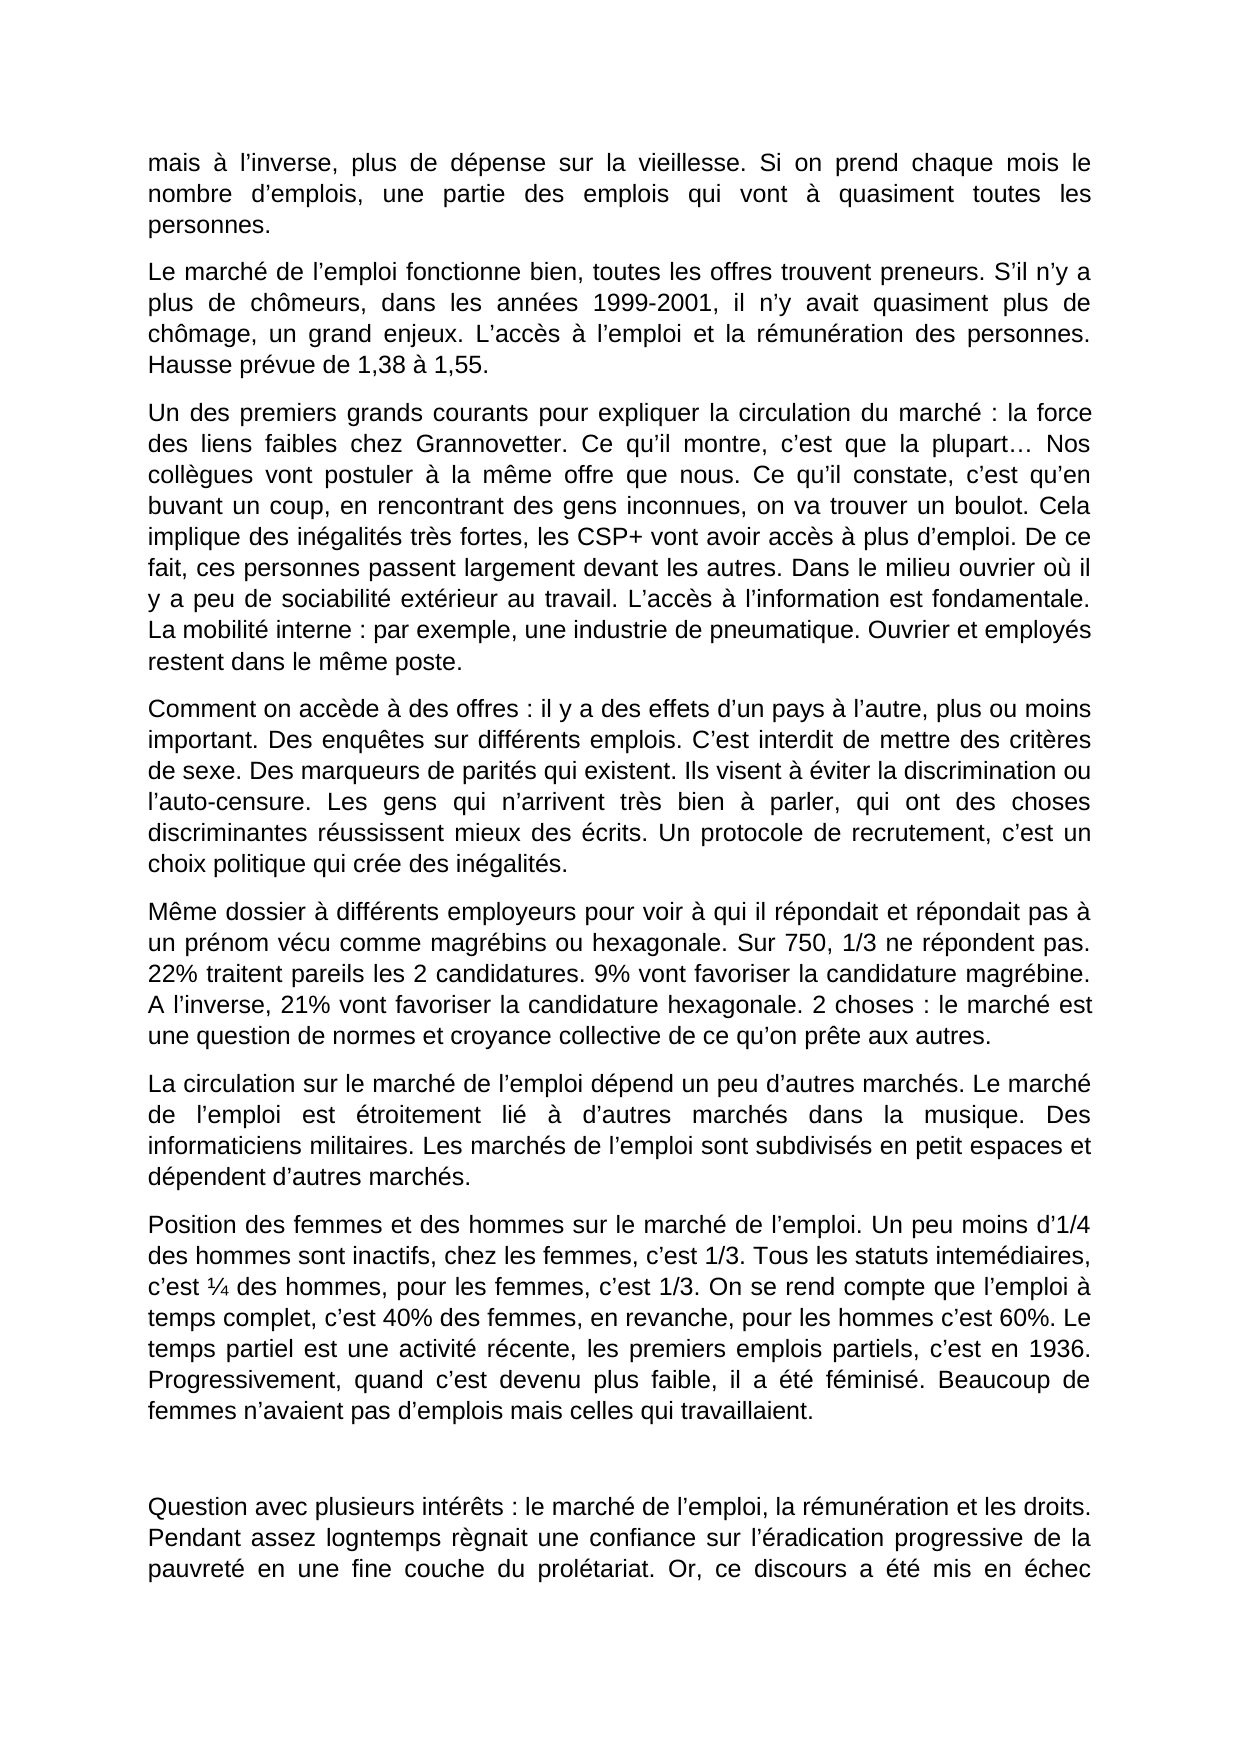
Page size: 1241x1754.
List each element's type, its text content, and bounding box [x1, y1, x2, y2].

text Le marché de l’emploi fonctionne bien, toutes les offres trouvent preneurs. S’il n’y a plus de chômeurs, dans les années 1999-2001, il n’y avait quasiment plus de chômage, un grand enjeux. L’accès à l’emploi et la rémunération des personnes. Hausse prévue de 1,38 à 1,55. [148, 257, 1093, 379]
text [148, 148, 1093, 238]
text La circulation sur le marché de l’emploi dépend un peu d’autres marchés. Le marché de l’emploi est étroitement lié à d’autres marchés dans la musique. Des informaticiens militaires. Les marchés de l’emploi sont subdivisés en petit espaces et dépendent d’autres marchés. [148, 1069, 1093, 1191]
text Un des premiers grands courants pour expliquer la circulation du marché : la force des liens faibles chez Grannovetter. Ce qu’il montre, c’est que la plupart… Nos collègues vont postuler à la même offre que nous. Ce qu’il constate, c’est qu’en buvant un coup, en rencontrant des gens inconnues, on va trouver un boulot. Cela implique des inégalités très fortes, les CSP+ vont avoir accès à plus d’emploi. De ce fait, ces personnes passent largement devant les autres. Dans le milieu ouvrier où il y a peu de sociabilité extérieur au travail. L’accès à l’information est fondamentale. La mobilité interne : par exemple, une industrie de pneumatique. Ouvrier et employés restent dans le même poste. [148, 398, 1093, 675]
text Position des femmes et des hommes sur le marché de l’emploi. Un peu moins d’1/4 des hommes sont inactifs, chez les femmes, c’est 1/3. Tous les statuts intemédiaires, c’est ¼ des hommes, pour les femmes, c’est 1/3. On se rend compte que l’emploi à temps complet, c’est 40% des femmes, en revanche, pour les hommes c’est 60%. Le temps partiel est une activité récente, les premiers emplois partiels, c’est en 1936. Progressivement, quand c’est devenu plus faible, il a été féminisé. Beaucoup de femmes n’avaient pas d’emplois mais celles qui travaillaient. [148, 1210, 1093, 1425]
text Même dossier à différents employeurs pour voir à qui il répondait et répondait pas à un prénom vécu comme magrébins ou hexagonale. Sur 750, 1/3 ne répondent pas. 22% traitent pareils les 2 candidatures. 9% vont favoriser la candidature magrébine. A l’inverse, 21% vont favoriser la candidature hexagonale. 2 choses : le marché est une question de normes et croyance collective de ce qu’on prête aux autres. [148, 897, 1093, 1050]
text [148, 1492, 1093, 1582]
text Comment on accède à des offres : il y a des effets d’un pays à l’autre, plus ou moins important. Des enquêtes sur différents emplois. C’est interdit de mettre des critères de sexe. Des marqueurs de parités qui existent. Ils visent à éviter la discrimination ou l’auto-censure. Les gens qui n’arrivent très bien à parler, qui ont des choses discriminantes réussissent mieux des écrits. Un protocole de recrutement, c’est un choix politique qui crée des inégalités. [148, 694, 1093, 878]
